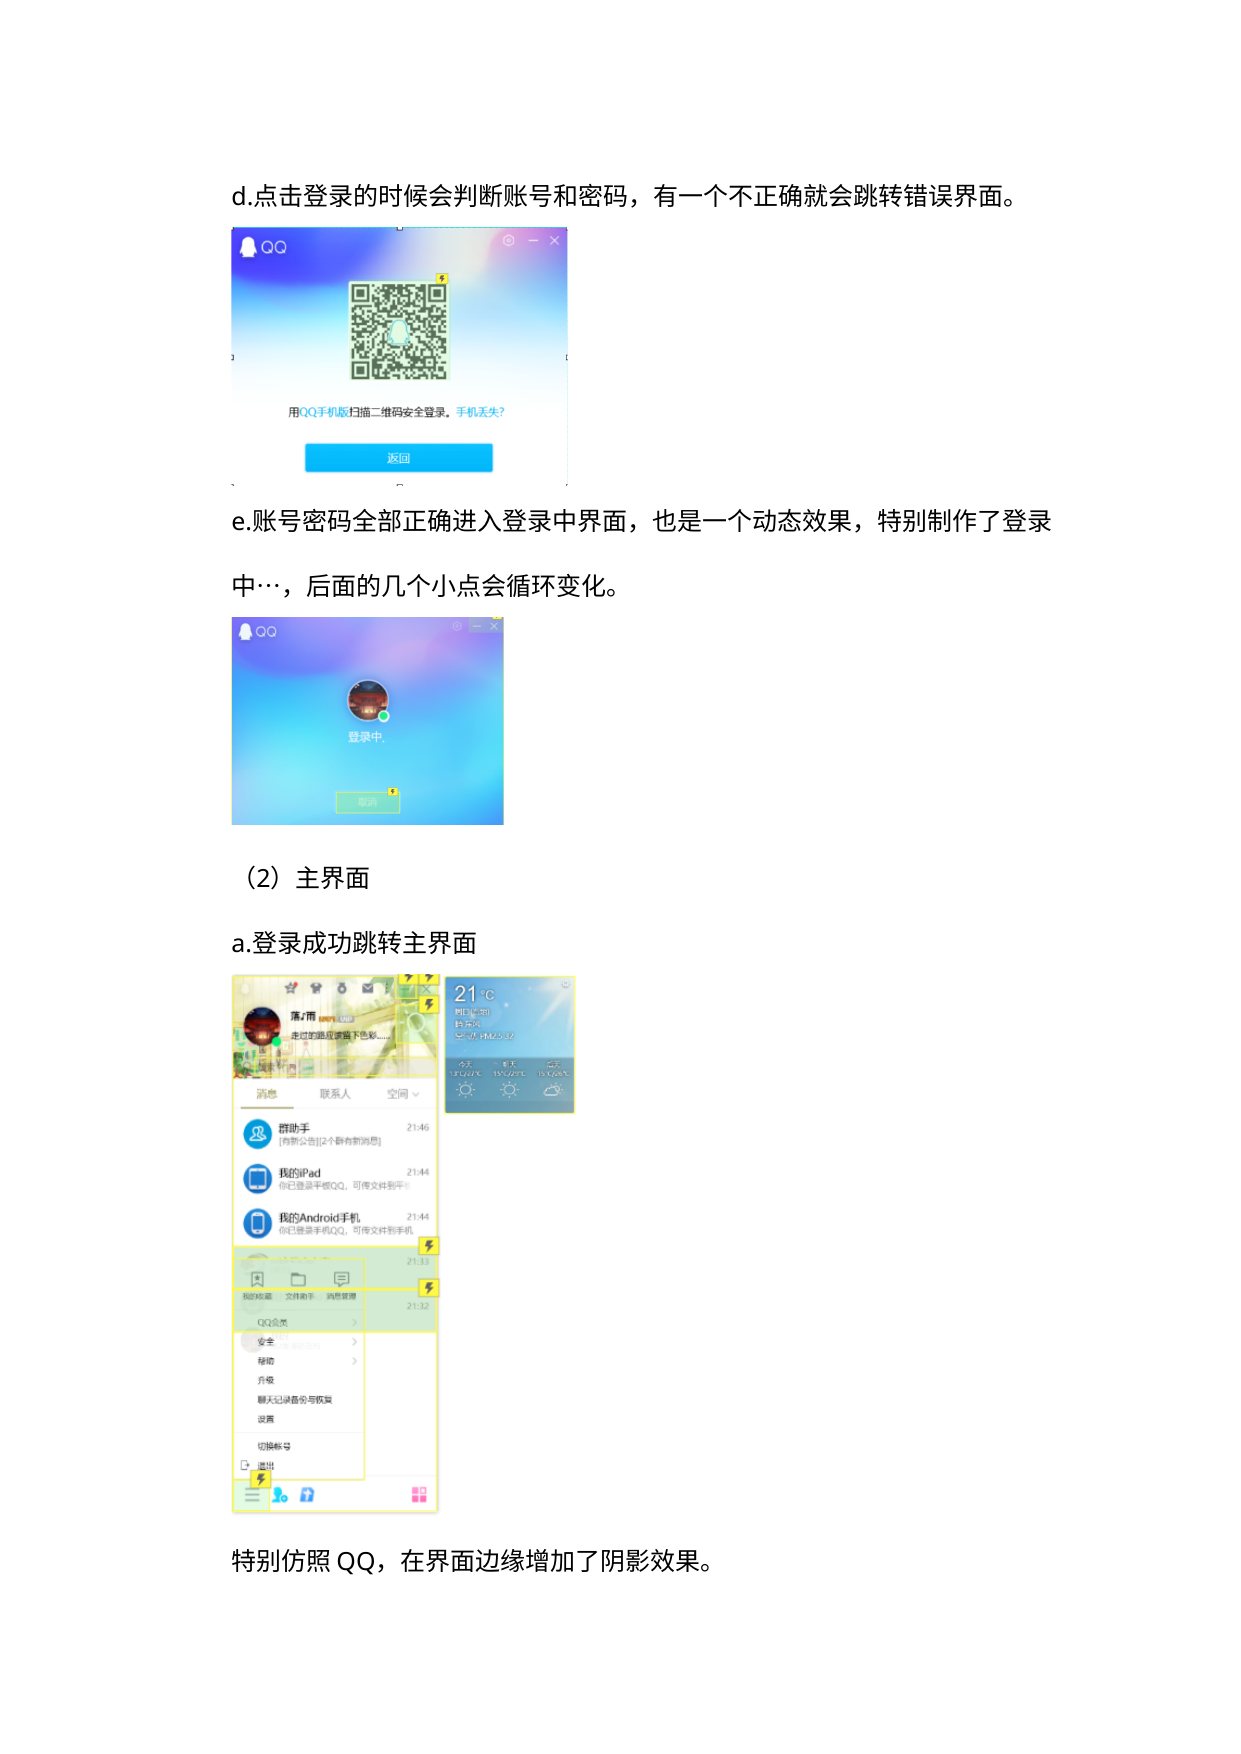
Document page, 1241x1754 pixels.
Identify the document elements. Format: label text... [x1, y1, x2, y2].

list 特别仿照QQ，在界面边缘增加了阴影效果。 [231, 1527, 1053, 1592]
list d.点击登录的时候会判断账号和密码，有一个不正确就会跳转错误界面。 [231, 162, 1053, 227]
picture [231, 617, 505, 825]
picture [231, 974, 588, 1521]
list e.账号密码全部正确进入登录中界面，也是一个动态效果，特别制作了登录中…，后面的几个小点会循环变化。 [231, 487, 1053, 617]
list （2）主界面 [231, 844, 1053, 909]
list a.登录成功跳转主界面 [231, 909, 1053, 974]
picture [231, 227, 568, 486]
